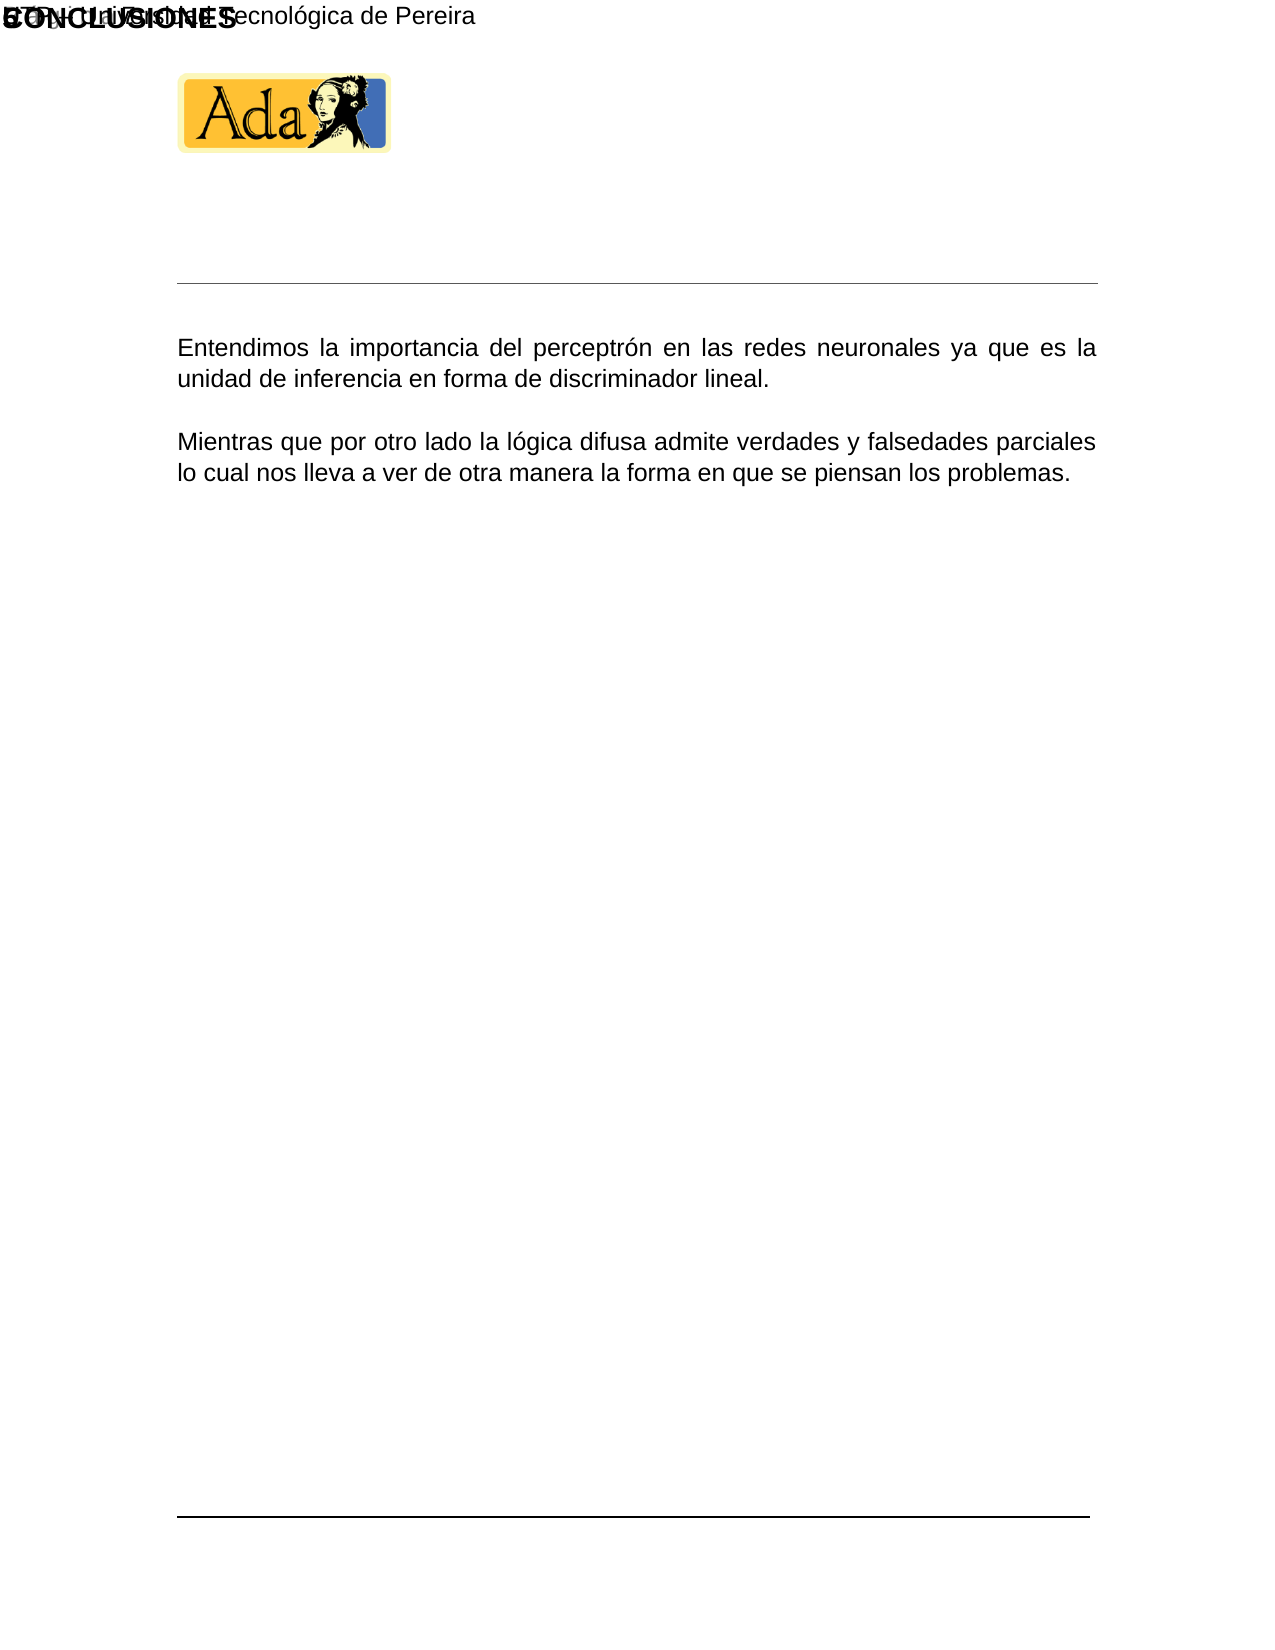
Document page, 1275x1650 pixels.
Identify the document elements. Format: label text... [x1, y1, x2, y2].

text Entendimos la importancia del perceptrón en las redes neuronales ya que es la unidad de inferencia en forma de discriminador lineal. [177, 333, 1098, 393]
text Mientras que por otro lado la lógica difusa admite verdades y falsedades parciales lo cual nos lleva a ver de otra manera la forma en que se piensan los problemas. [177, 426, 1098, 486]
picture [177, 73, 392, 153]
